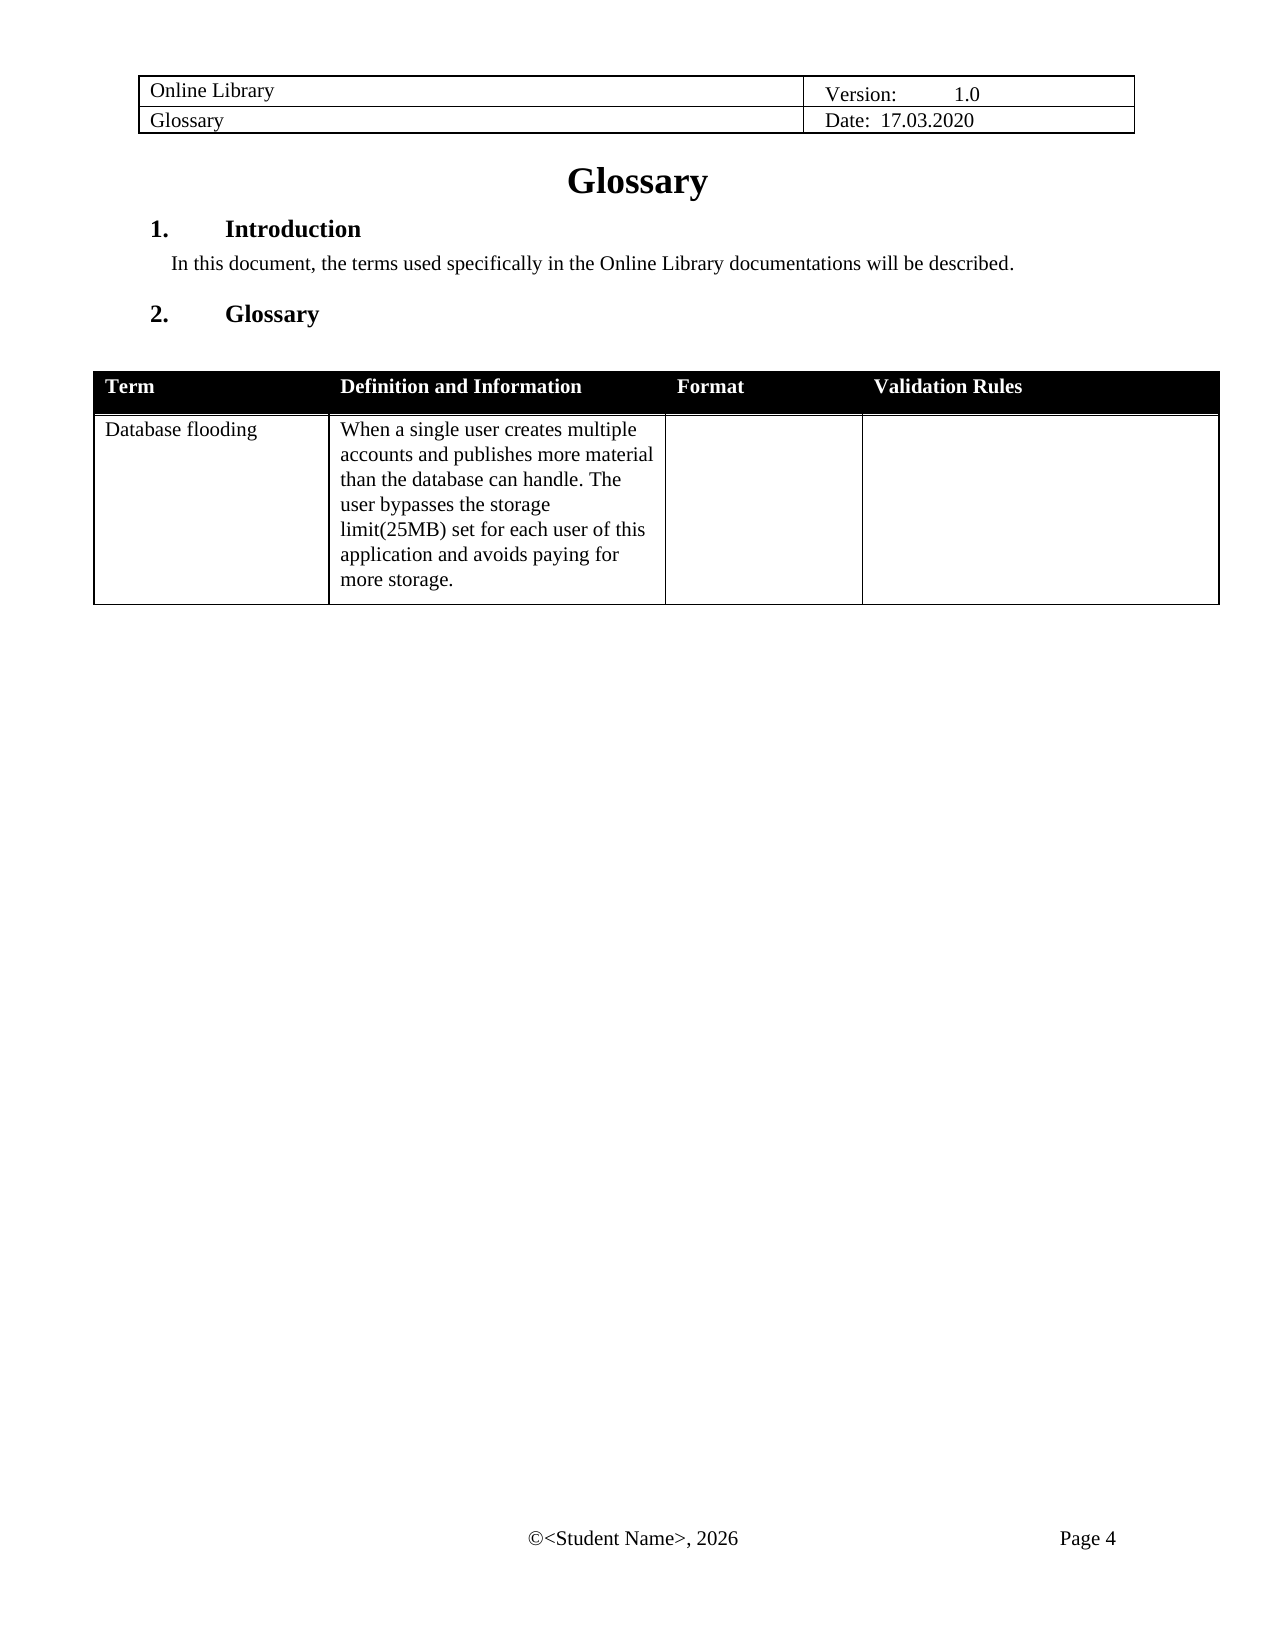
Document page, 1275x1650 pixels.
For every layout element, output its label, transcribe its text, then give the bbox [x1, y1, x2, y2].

title Glossary [150, 159, 1125, 202]
table_cell [863, 416, 1218, 604]
table_header Validation Rules [863, 373, 1218, 414]
table_header Format [666, 373, 862, 414]
table_cell When a single user creates multiple accounts and publishes more material than the database can handle. The user bypasses the storage limit(25MB) set for each user of this application and avoids paying for more storage. [330, 416, 665, 604]
table_cell Database flooding [95, 416, 328, 604]
table_header Term [95, 373, 328, 414]
text In this document, the terms used specifically in the Online Library documentations will be described. [150, 249, 1125, 274]
subtitle Glossary [150, 299, 1125, 328]
subtitle Introduction [150, 214, 1125, 243]
table_cell [666, 416, 862, 604]
table_header Definition and Information [330, 373, 665, 414]
